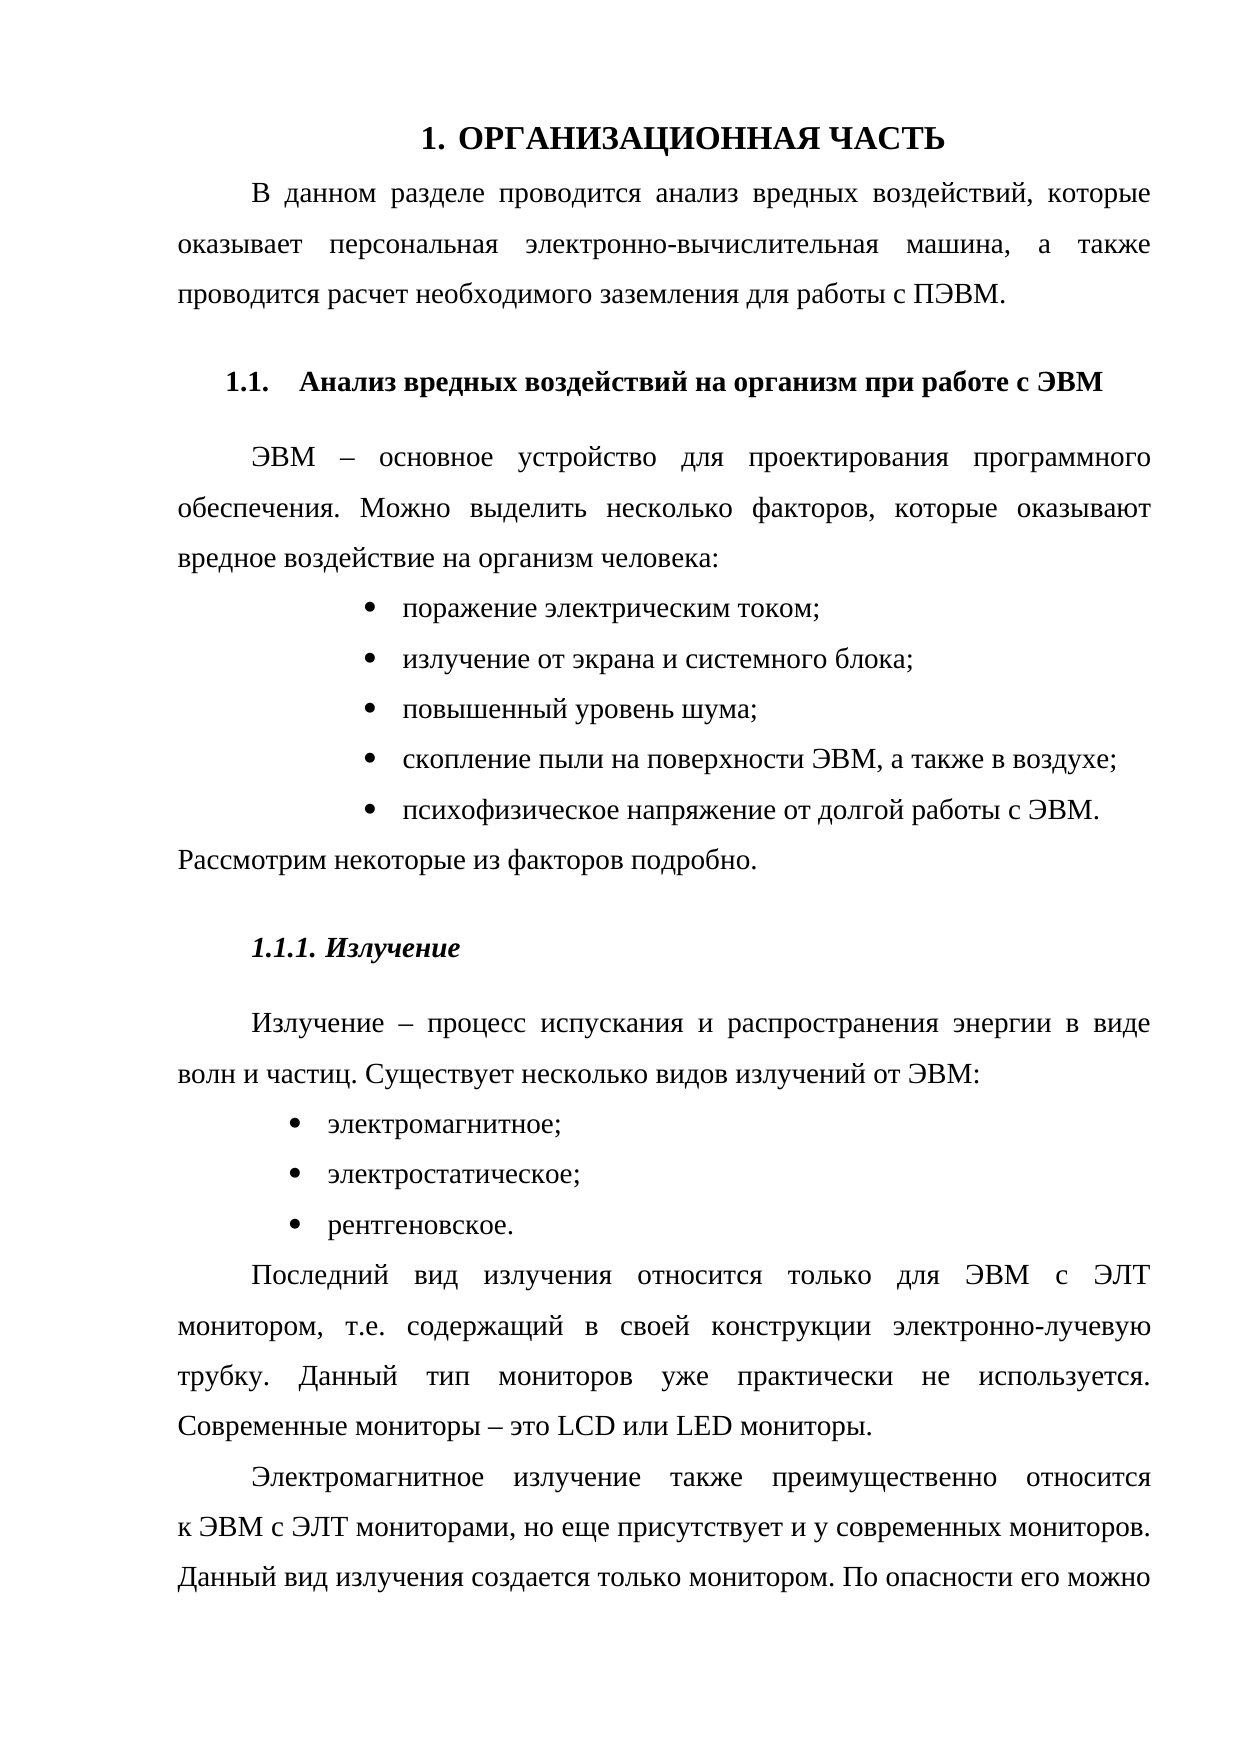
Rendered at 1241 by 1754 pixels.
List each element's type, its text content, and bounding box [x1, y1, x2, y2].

subtitle Анализ вредных воздействий на организм при работе с ЭВМ [177, 364, 1152, 398]
text Излучение – процесс испускания и распространения энергии в виде волн и частиц. Существует несколько видов излучений от ЭВМ: [177, 1006, 1152, 1089]
list психофизическое напряжение от долгой работы с ЭВМ. [365, 792, 1152, 826]
text Рассмотрим некоторые из факторов подробно. [177, 842, 1152, 876]
list рентгеновское. [290, 1207, 1152, 1241]
list повышенный уровень шума; [365, 691, 1152, 725]
text ЭВМ – основное устройство для проектирования программного обеспечения. Можно выделить несколько факторов, которые оказывают вредное воздействие на организм человека: [177, 439, 1152, 573]
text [177, 1459, 1152, 1593]
list скопление пыли на поверхности ЭВМ, а также в воздухе; [365, 742, 1152, 775]
list электромагнитное; [290, 1106, 1152, 1140]
text Последний вид излучения относится только для ЭВМ с ЭЛТ монитором, т.е. содержащий в своей конструкции электронно-лучевую трубку. Данный тип мониторов уже практически не используется. Современные мониторы – это LCD или LED мониторы. [177, 1257, 1152, 1442]
text В данном разделе проводится анализ вредных воздействий, которые оказывает персональная электронно-вычислительная машина, а также проводится расчет необходимого заземления для работы с ПЭВМ. [177, 176, 1152, 310]
list электростатическое; [290, 1157, 1152, 1190]
subtitle ОРГАНИЗАЦИОННАЯ ЧАСТЬ [215, 118, 1152, 156]
subtitle Излучение [251, 930, 1152, 964]
list поражение электрическим током; [365, 590, 1152, 624]
list излучение от экрана и системного блока; [365, 641, 1152, 674]
